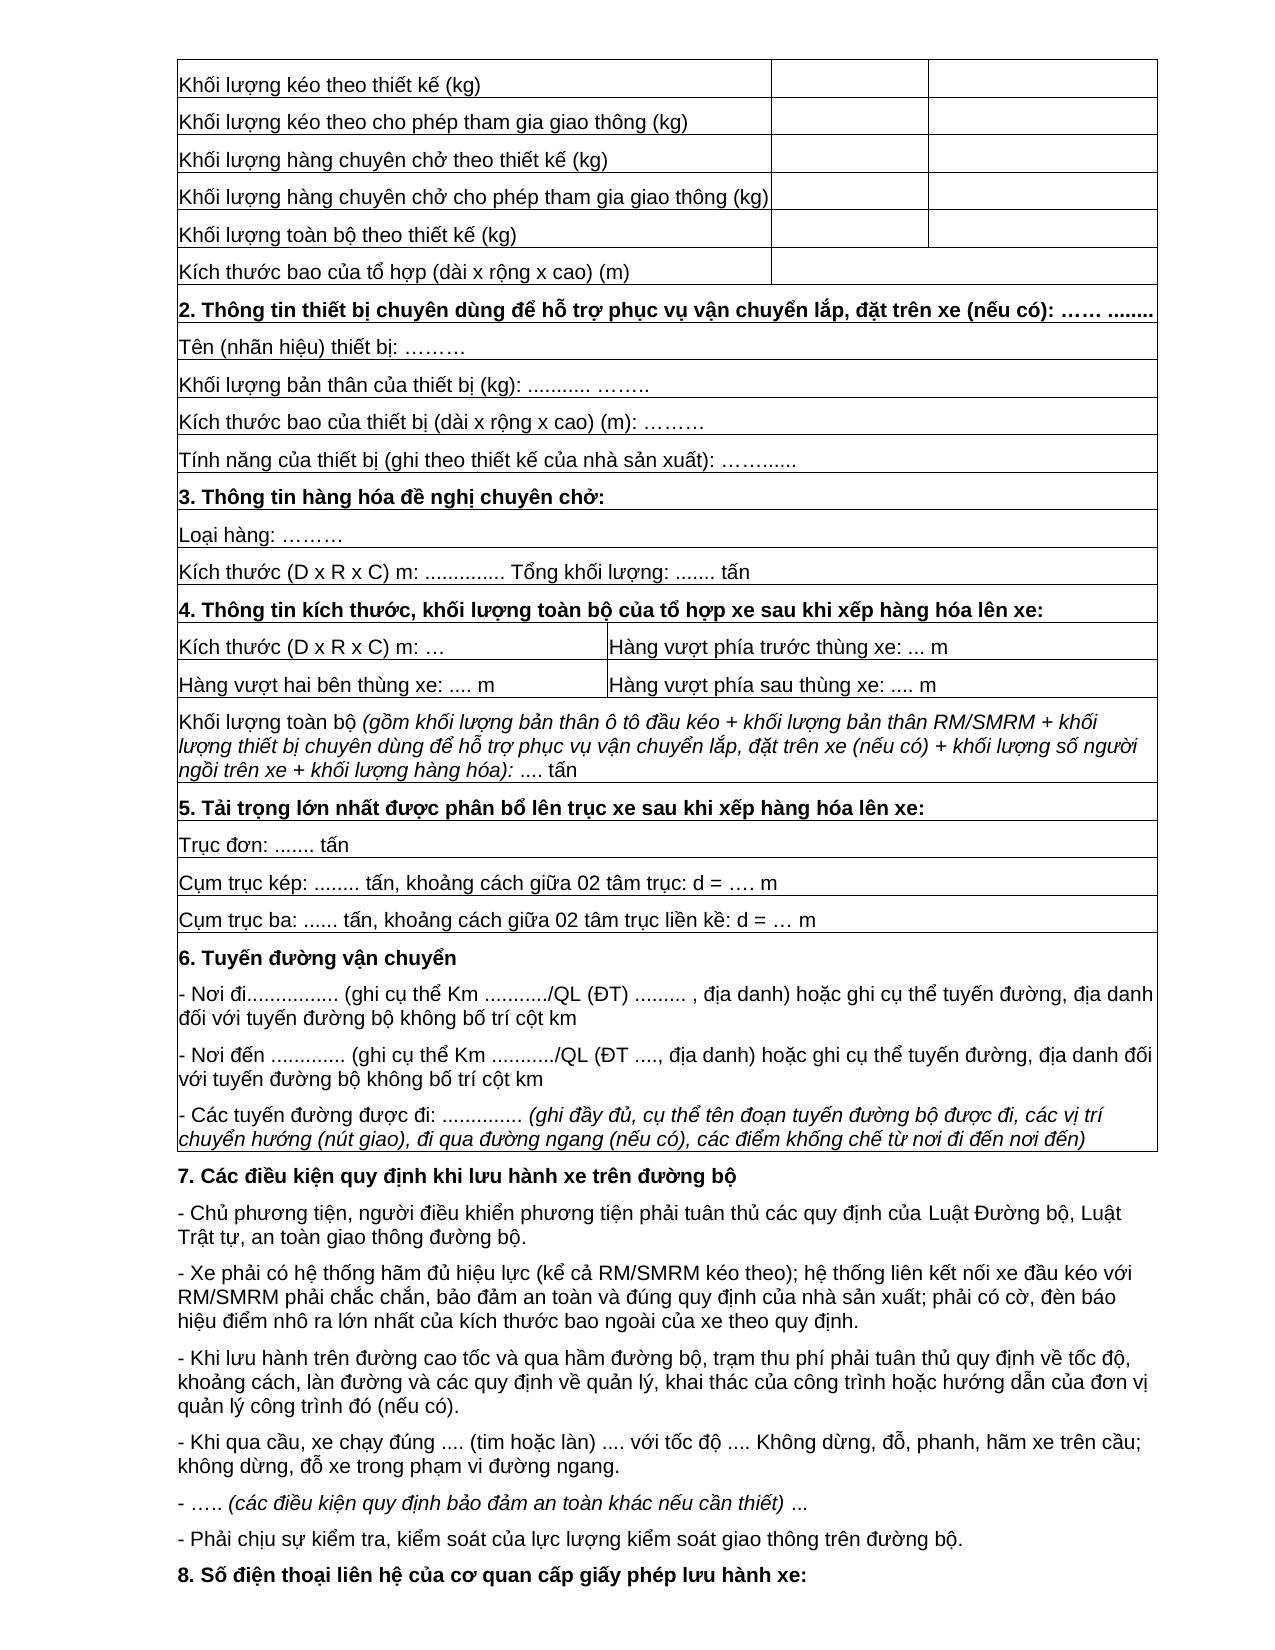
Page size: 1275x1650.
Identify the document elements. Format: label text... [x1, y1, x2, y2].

table_cell [929, 60, 1157, 97]
table_cell 2. Thông tin thiết bị chuyên dùng để hỗ trợ phục vụ vận chuyển lắp, đặt trên xe (nếu có): …… ........ [178, 285, 1157, 322]
text 8. Số điện thoại liên hệ của cơ quan cấp giấy phép lưu hành xe: [177, 1563, 1157, 1587]
table_cell Hàng vượt phía trước thùng xe: ... m [608, 623, 1157, 659]
table_cell Kích thước (D x R x C) m: .............. Tổng khối lượng: ....... tấn [178, 548, 1157, 584]
text - Chủ phương tiện, người điều khiển phương tiện phải tuân thủ các quy định của Luật Đường bộ, Luật Trật tự, an toàn giao thông đường bộ. [177, 1201, 1157, 1249]
table_cell Hàng vượt hai bên thùng xe: .... m [178, 660, 607, 697]
table_cell Khối lượng hàng chuyên chở theo thiết kế (kg) [178, 135, 771, 172]
table_cell Khối lượng bản thân của thiết bị (kg): ........... …….. [178, 360, 1157, 397]
table_cell [772, 135, 928, 172]
table_cell 4. Thông tin kích thước, khối lượng toàn bộ của tổ hợp xe sau khi xếp hàng hóa lên xe: [178, 585, 1157, 622]
table_cell Loại hàng: ……… [178, 510, 1157, 547]
table_cell Khối lượng toàn bộ (gồm khối lượng bản thân ô tô đầu kéo + khối lượng bản thân RM/SMRM + khối lượng thiết bị chuyên dùng để hỗ trợ phục vụ vận chuyển lắp, đặt trên xe (nếu có) + khối lượng số người ngồi trên xe + khối lượng hàng hóa): .... tấn [178, 698, 1157, 782]
table_cell Tên (nhãn hiệu) thiết bị: ……… [178, 323, 1157, 359]
table_cell [929, 210, 1157, 247]
table_cell Kích thước bao của thiết bị (dài x rộng x cao) (m): ……… [178, 398, 1157, 434]
table_cell 5. Tải trọng lớn nhất được phân bổ lên trục xe sau khi xếp hàng hóa lên xe: [178, 783, 1157, 819]
table_cell Kích thước bao của tổ hợp (dài x rộng x cao) (m) [178, 248, 771, 284]
table_cell Hàng vượt phía sau thùng xe: .... m [608, 660, 1157, 697]
text - Phải chịu sự kiểm tra, kiểm soát của lực lượng kiểm soát giao thông trên đường bộ. [177, 1527, 1157, 1551]
table_cell Khối lượng hàng chuyên chở cho phép tham gia giao thông (kg) [178, 173, 771, 209]
table_cell [772, 98, 928, 134]
table_cell [772, 60, 928, 97]
text - ….. (các điều kiện quy định bảo đảm an toàn khác nếu cần thiết) ... [177, 1490, 1157, 1514]
table_cell Khối lượng kéo theo cho phép tham gia giao thông (kg) [178, 98, 771, 134]
table_cell Tính năng của thiết bị (ghi theo thiết kế của nhà sản xuất): ……...... [178, 435, 1157, 472]
table_cell Cụm trục kép: ........ tấn, khoảng cách giữa 02 tâm trục: d = …. m [178, 858, 1157, 894]
text - Khi qua cầu, xe chạy đúng .... (tim hoặc làn) .... với tốc độ .... Không dừng, đỗ, phanh, hãm xe trên cầu; không dừng, đỗ xe trong phạm vi đường ngang. [177, 1430, 1157, 1478]
table_cell [772, 248, 1157, 284]
text - Khi lưu hành trên đường cao tốc và qua hầm đường bộ, trạm thu phí phải tuân thủ quy định về tốc độ, khoảng cách, làn đường và các quy định về quản lý, khai thác của công trình hoặc hướng dẫn của đơn vị quản lý công trình đó (nếu có). [177, 1346, 1157, 1417]
table_cell Trục đơn: ....... tấn [178, 821, 1157, 857]
table_cell 3. Thông tin hàng hóa đề nghị chuyên chở: [178, 473, 1157, 509]
table_cell 6. Tuyến đường vận chuyển - Nơi đi................ (ghi cụ thể Km .........../QL (ĐT) ......... , địa danh) hoặc ghi cụ thể tuyến đường, địa danh đối với tuyến đường bộ không bố trí cột km - Nơi đến ............. (ghi cụ thể Km .........../QL (ĐT ...., địa danh) hoặc ghi cụ thể tuyến đường, địa danh đối với tuyến đường bộ không bố trí cột km - Các tuyến đường được đi: .............. (ghi đầy đủ, cụ thể tên đoạn tuyến đường bộ được đi, các vị trí chuyển hướng (nút giao), đi qua đường ngang (nếu có), các điểm khống chế từ nơi đi đến nơi đến) [178, 933, 1157, 1151]
table_cell [772, 173, 928, 209]
table_cell Kích thước (D x R x C) m: … [178, 623, 607, 659]
table_cell [772, 210, 928, 247]
text - Xe phải có hệ thống hãm đủ hiệu lực (kể cả RM/SMRM kéo theo); hệ thống liên kết nối xe đầu kéo với RM/SMRM phải chắc chắn, bảo đảm an toàn và đúng quy định của nhà sản xuất; phải có cờ, đèn báo hiệu điểm nhô ra lớn nhất của kích thước bao ngoài của xe theo quy định. [177, 1261, 1157, 1333]
table_cell [929, 98, 1157, 134]
table_cell Khối lượng toàn bộ theo thiết kế (kg) [178, 210, 771, 247]
table_cell [929, 173, 1157, 209]
table_cell Cụm trục ba: ...... tấn, khoảng cách giữa 02 tâm trục liền kề: d = … m [178, 896, 1157, 932]
text 7. Các điều kiện quy định khi lưu hành xe trên đường bộ [177, 1164, 1157, 1188]
table_cell [929, 135, 1157, 172]
table_cell Khối lượng kéo theo thiết kế (kg) [178, 60, 771, 97]
